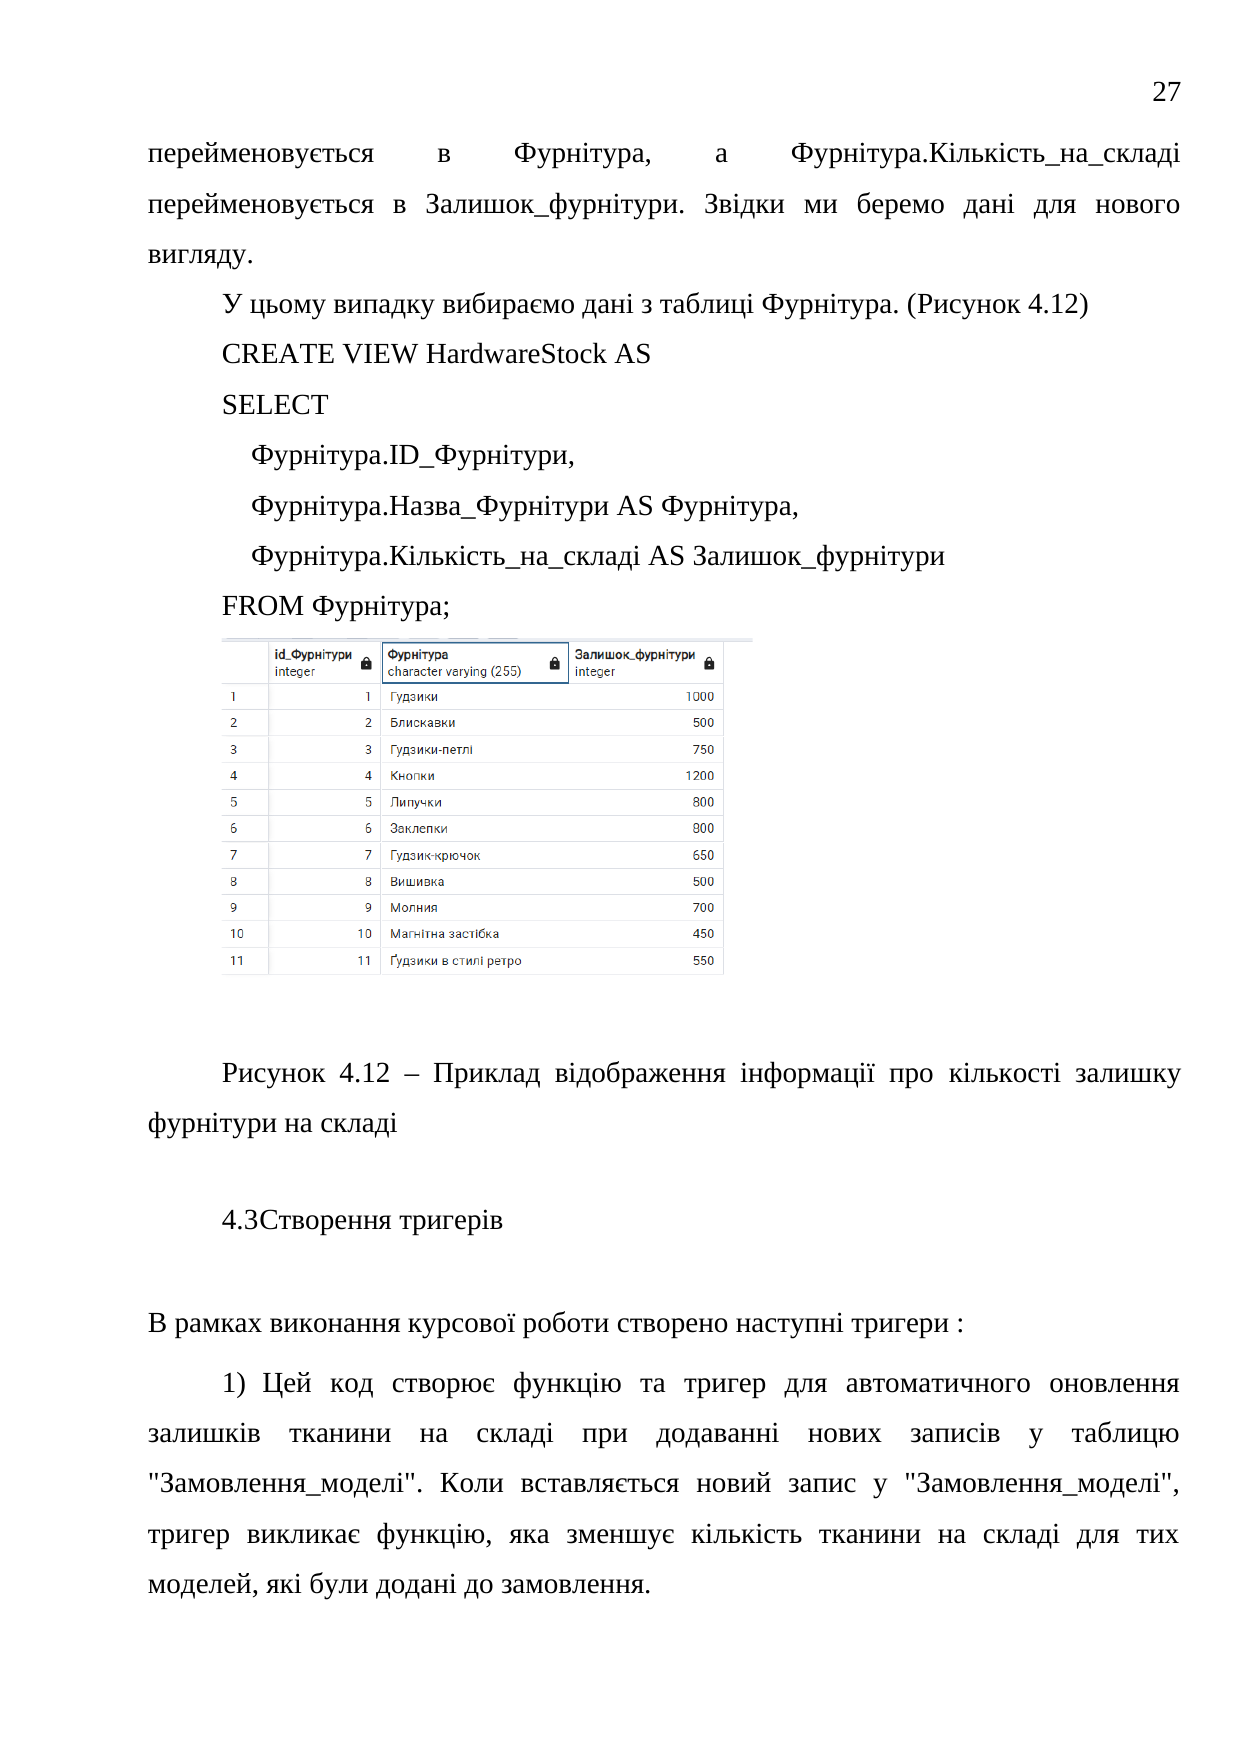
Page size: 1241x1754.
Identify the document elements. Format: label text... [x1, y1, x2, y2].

picture [221, 638, 753, 1002]
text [148, 135, 1181, 269]
text SELECT [148, 387, 1181, 421]
text Фурнітура.Кількість_на_складі AS Залишок_фурнітури [148, 538, 1181, 571]
text У цьому випадку вибираємо дані з таблиці Фурнітура. (Рисунок 4.12) [148, 286, 1181, 320]
text FROM Фурнітура; [148, 588, 1181, 622]
text Рисунок 4.12 – Приклад відображення інформації про кількості залишку фурнітури на складі [148, 1055, 1181, 1139]
subtitle Створення тригерів [222, 1202, 1181, 1236]
text 1) Цей код створює функцію та тригер для автоматичного оновлення залишків тканини на складі при додаванні нових записів у таблицю "Замовлення_моделі". Коли вставляється новий запис у "Замовлення_моделі", тригер викликає функцію, яка зменшує кількість тканини на складі для тих моделей, які були додані до замовлення. [148, 1365, 1181, 1600]
text В рамках виконання курсової роботи створено наступні тригери : [148, 1306, 1181, 1339]
text Фурнітура.ID_Фурнітури, [148, 437, 1181, 471]
text CREATE VIEW HardwareStock AS [148, 337, 1181, 370]
text Фурнітура.Назва_Фурнітури AS Фурнітура, [148, 488, 1181, 521]
